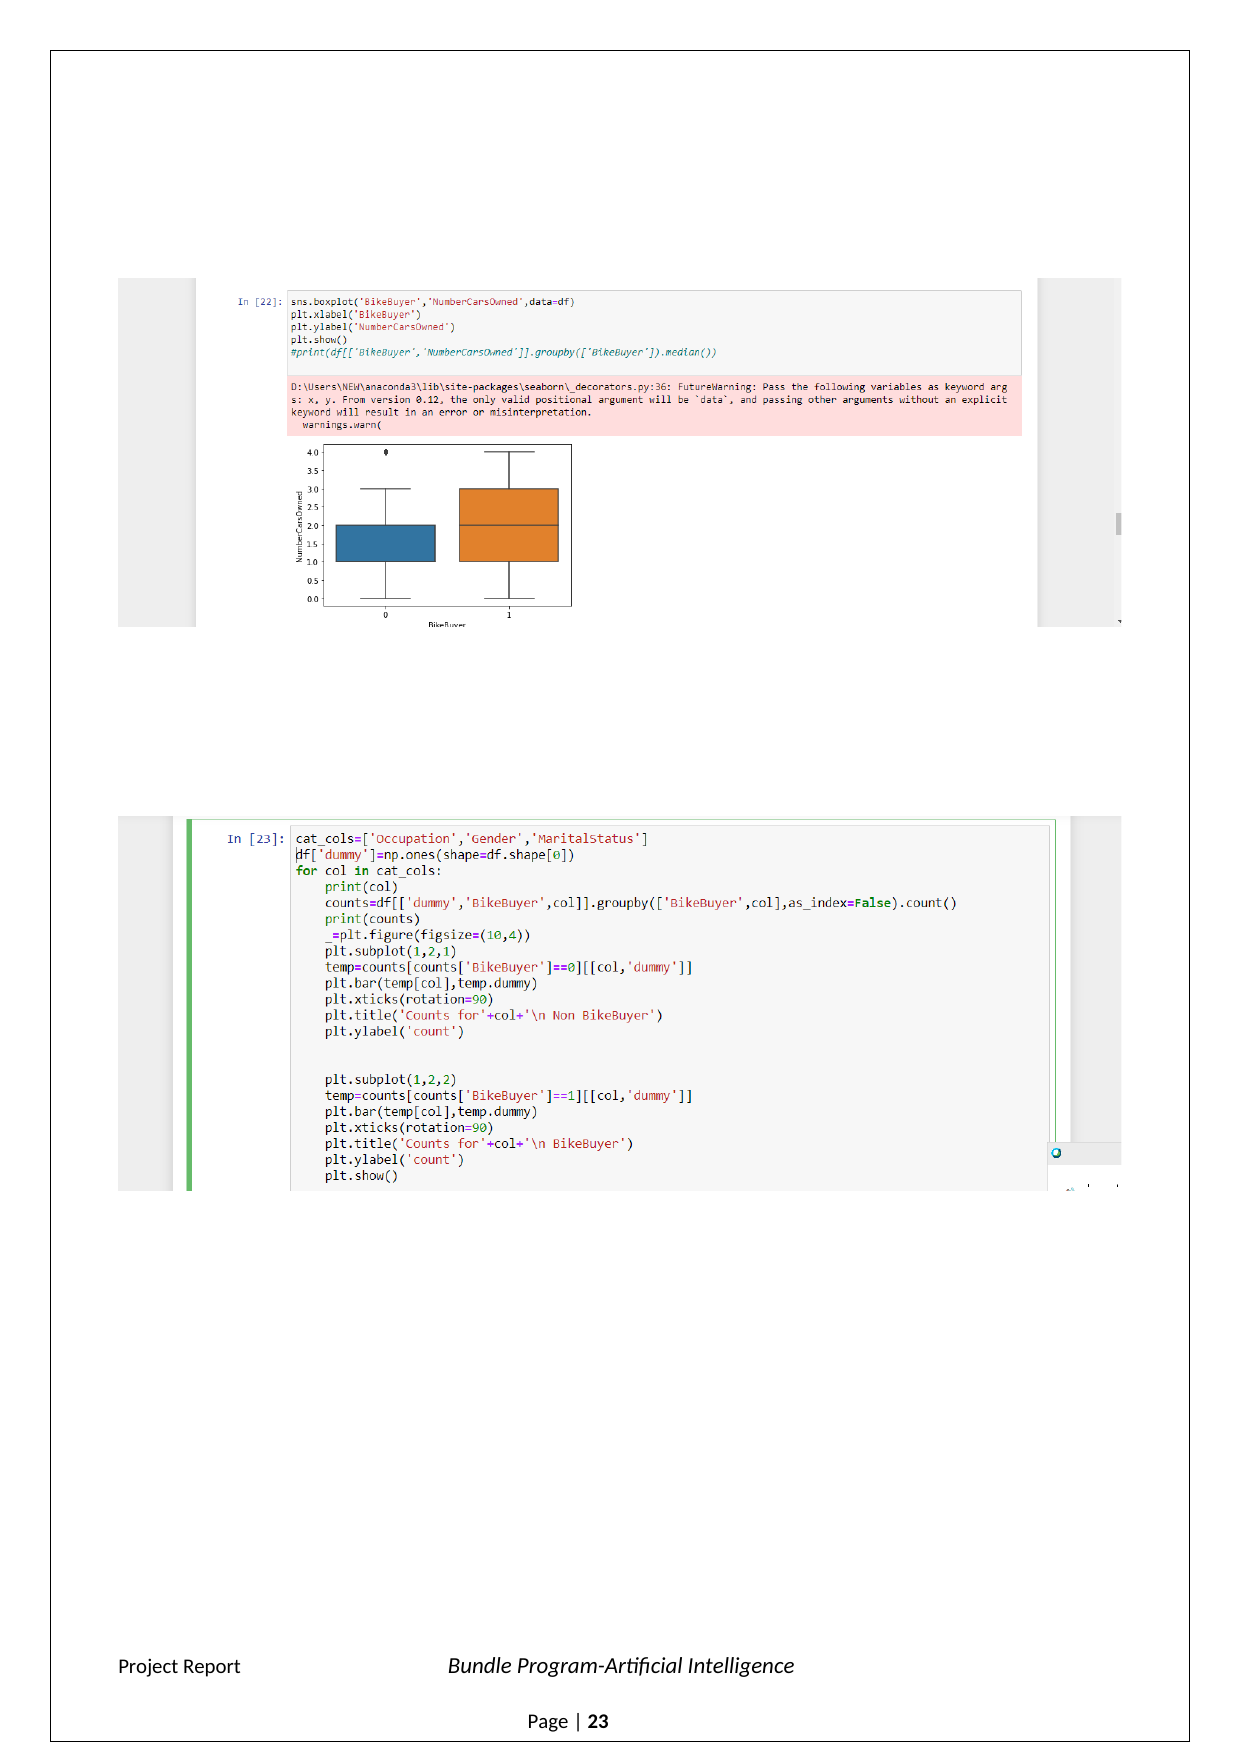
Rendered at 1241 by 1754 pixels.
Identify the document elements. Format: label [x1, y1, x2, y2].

picture [118, 278, 1122, 627]
picture [118, 816, 1122, 1191]
